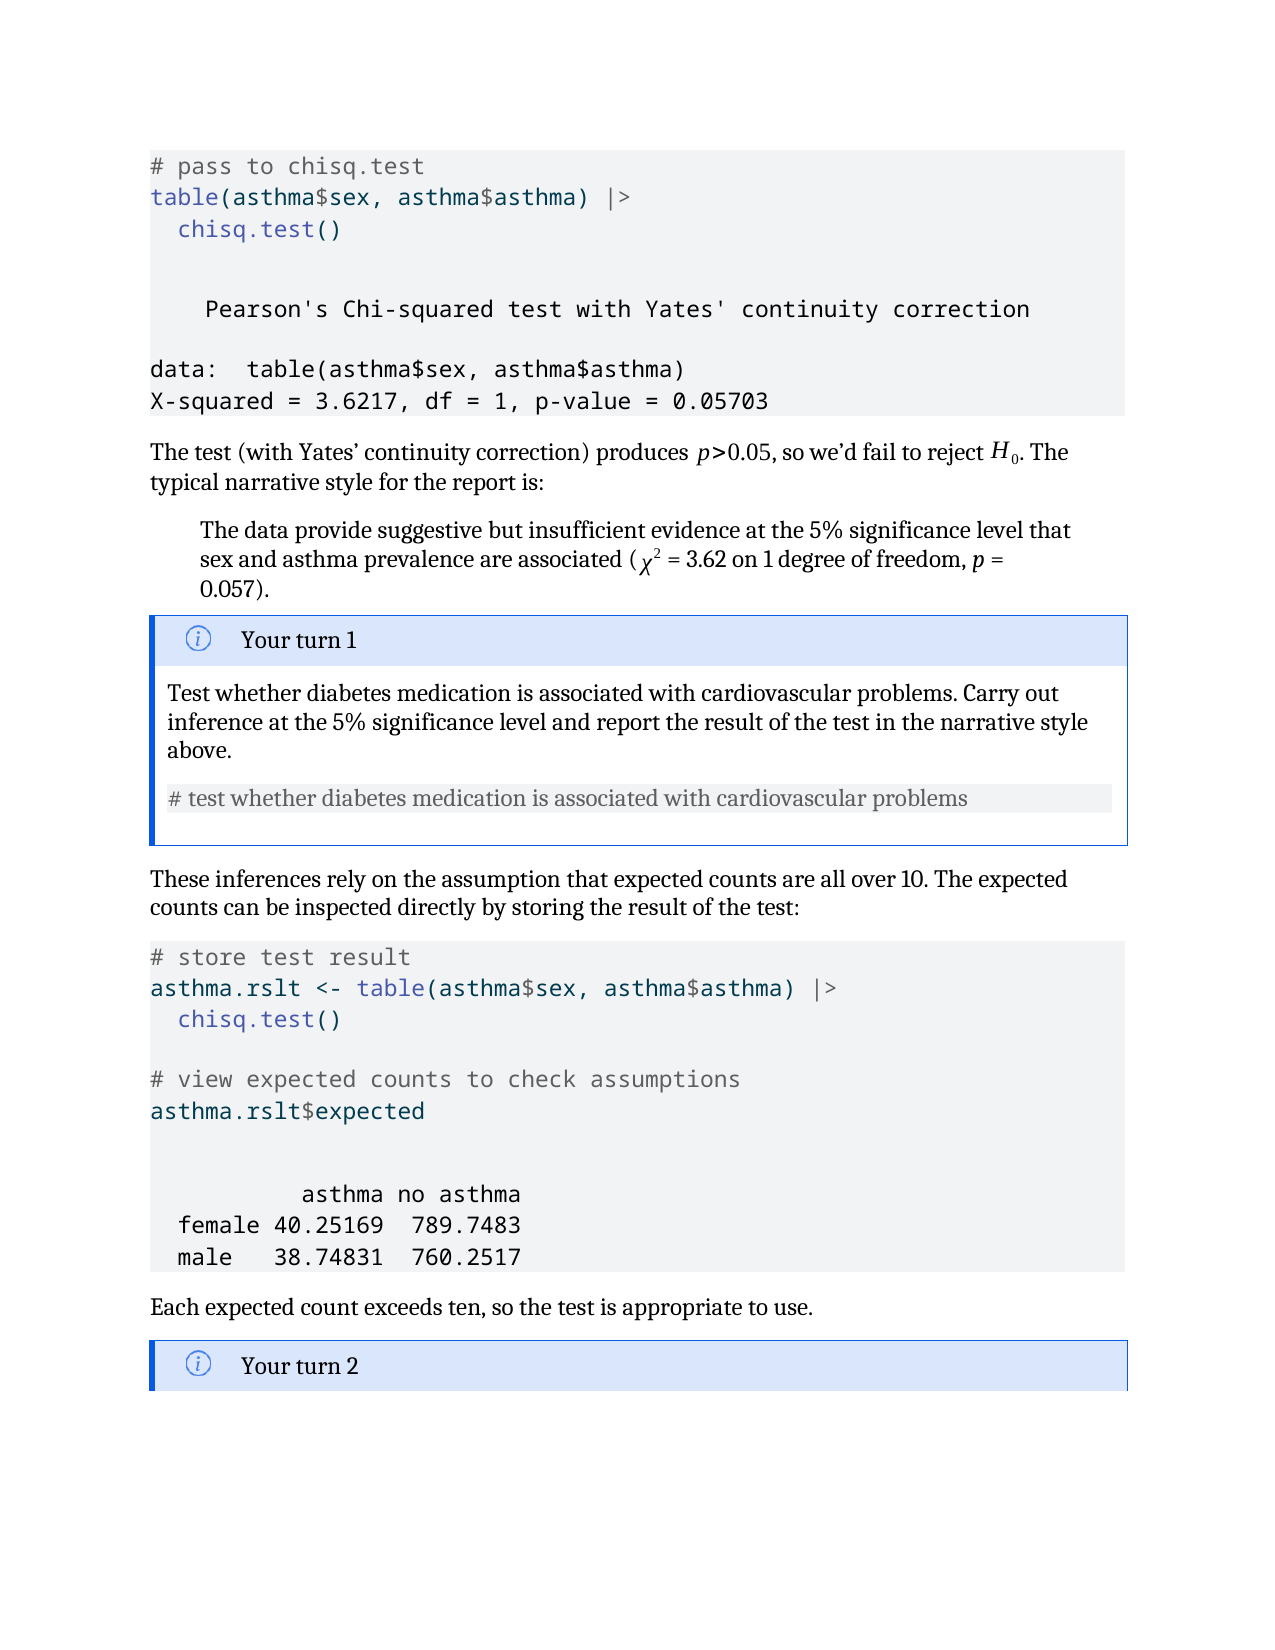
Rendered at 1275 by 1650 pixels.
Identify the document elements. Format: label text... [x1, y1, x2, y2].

table_cell Test whether diabetes medication is associated with cardiovascular problems. Carry out inference at the 5% significance level and report the result of the test in the narrative style above. # test whether diabetes medication is associated with cardiovascular problems [155, 666, 1127, 845]
text # pass to chisq.test table(asthma$sex, asthma$asthma) |> chisq.test() [150, 150, 1125, 244]
table_header Your turn 1 [155, 616, 1127, 666]
text The data provide suggestive but insufficient evidence at the 5% significance level that sex and asthma prevalence are associated ( = 3.62 on 1 degree of freedom, p = 0.057). [200, 516, 1075, 604]
table_header Your turn 2 [155, 1341, 1127, 1391]
text Each expected count exceeds ten, so the test is appropriate to use. [150, 1292, 1125, 1321]
text These inferences rely on the assumption that expected counts are all over 10. The expected counts can be inspected directly by storing the result of the test: [150, 864, 1125, 922]
picture [186, 1350, 211, 1376]
text The test (with Yates’ continuity correction) produces , so we’d fail to reject . The typical narrative style for the report is: [150, 437, 1125, 497]
text # store test result asthma.rslt <- table(asthma$sex, asthma$asthma) |> chisq.test() # view expected counts to check assumptions asthma.rslt$expected [150, 941, 1125, 1126]
picture [186, 625, 211, 651]
text asthma no asthma female 40.25169 789.7483 male 38.74831 760.2517 [150, 1147, 1125, 1272]
text Pearson's Chi-squared test with Yates' continuity correction data: table(asthma$sex, asthma$asthma) X-squared = 3.6217, df = 1, p-value = 0.05703 [150, 264, 1125, 416]
